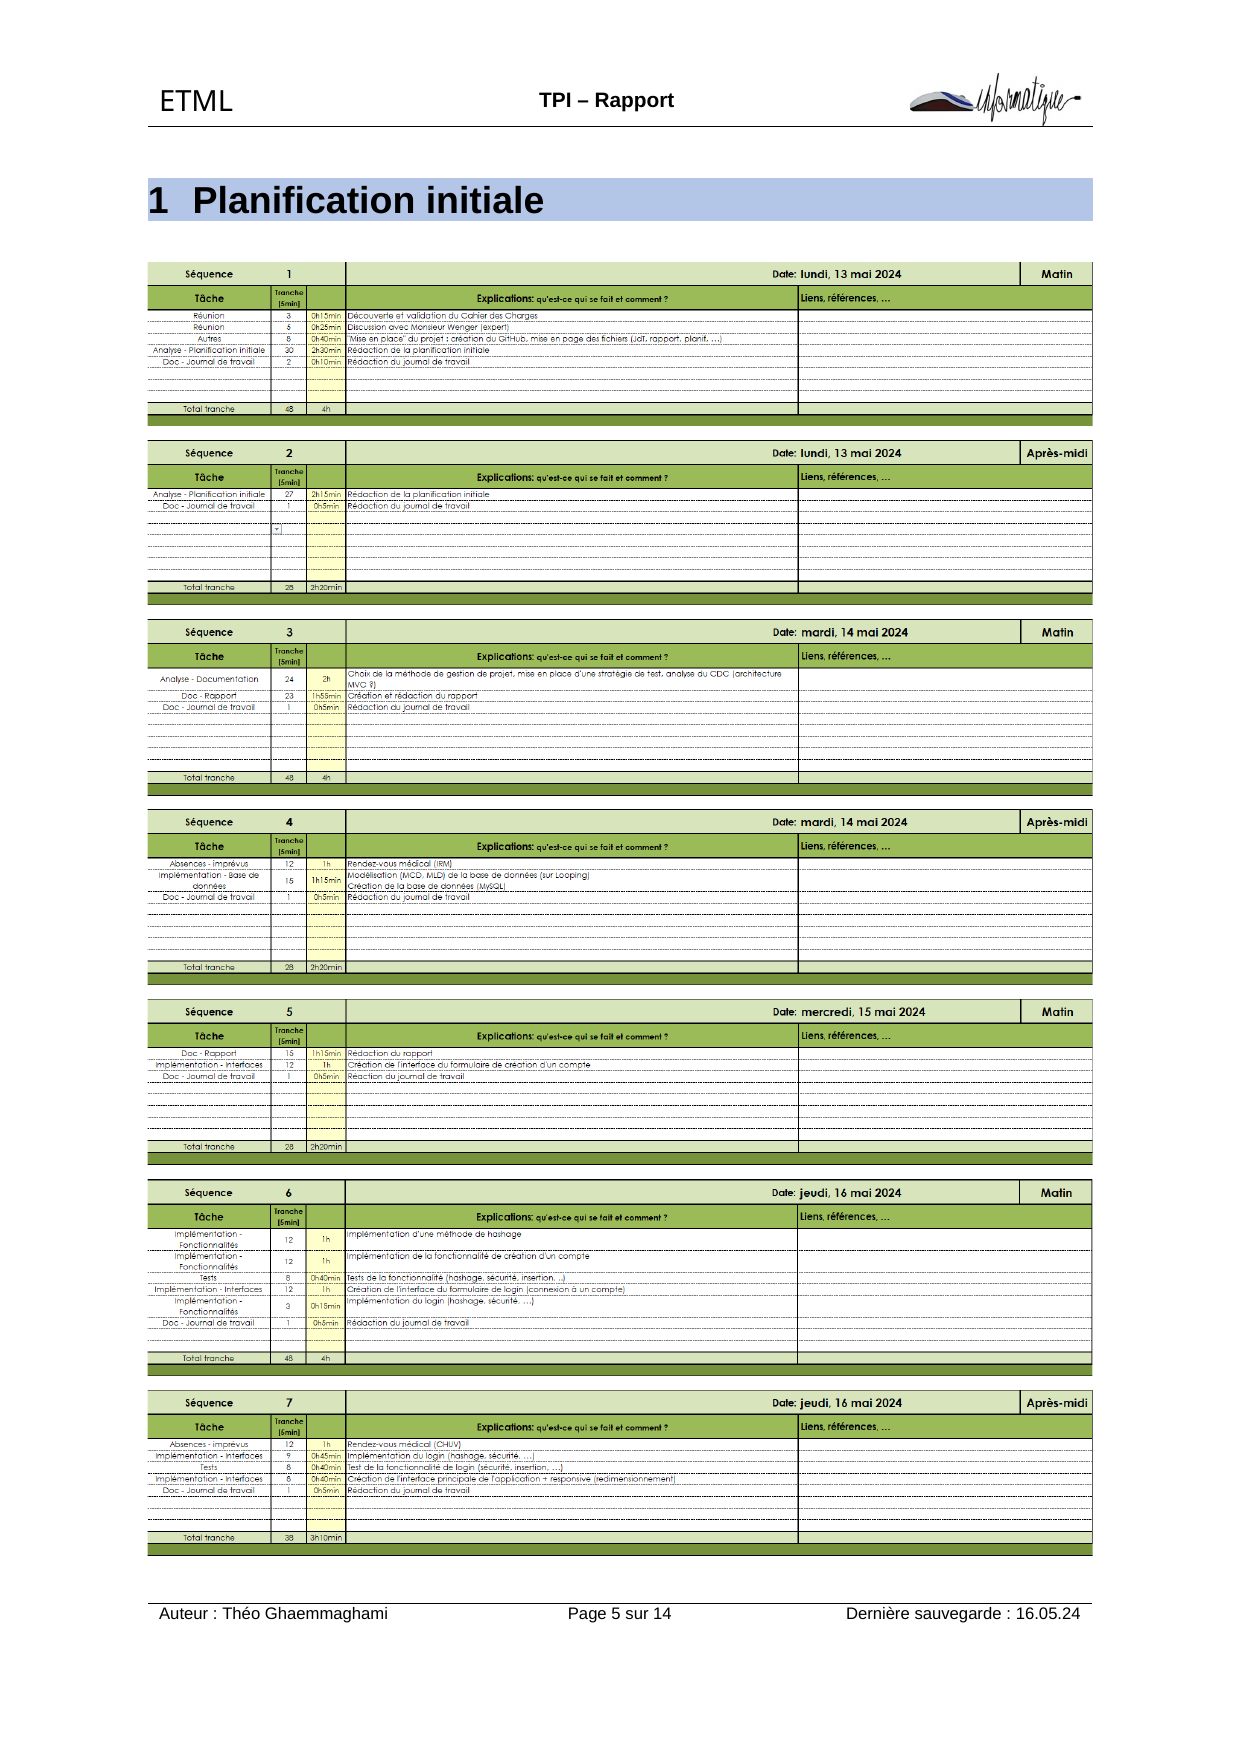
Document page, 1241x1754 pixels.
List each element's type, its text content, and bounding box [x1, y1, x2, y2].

picture [147, 262, 1093, 426]
picture [147, 1179, 1093, 1376]
picture [909, 73, 1082, 126]
picture [147, 809, 1093, 985]
picture [147, 999, 1093, 1165]
picture [147, 619, 1093, 796]
picture [147, 1390, 1093, 1556]
picture [147, 440, 1093, 605]
subtitle Planification initiale [148, 178, 1093, 221]
